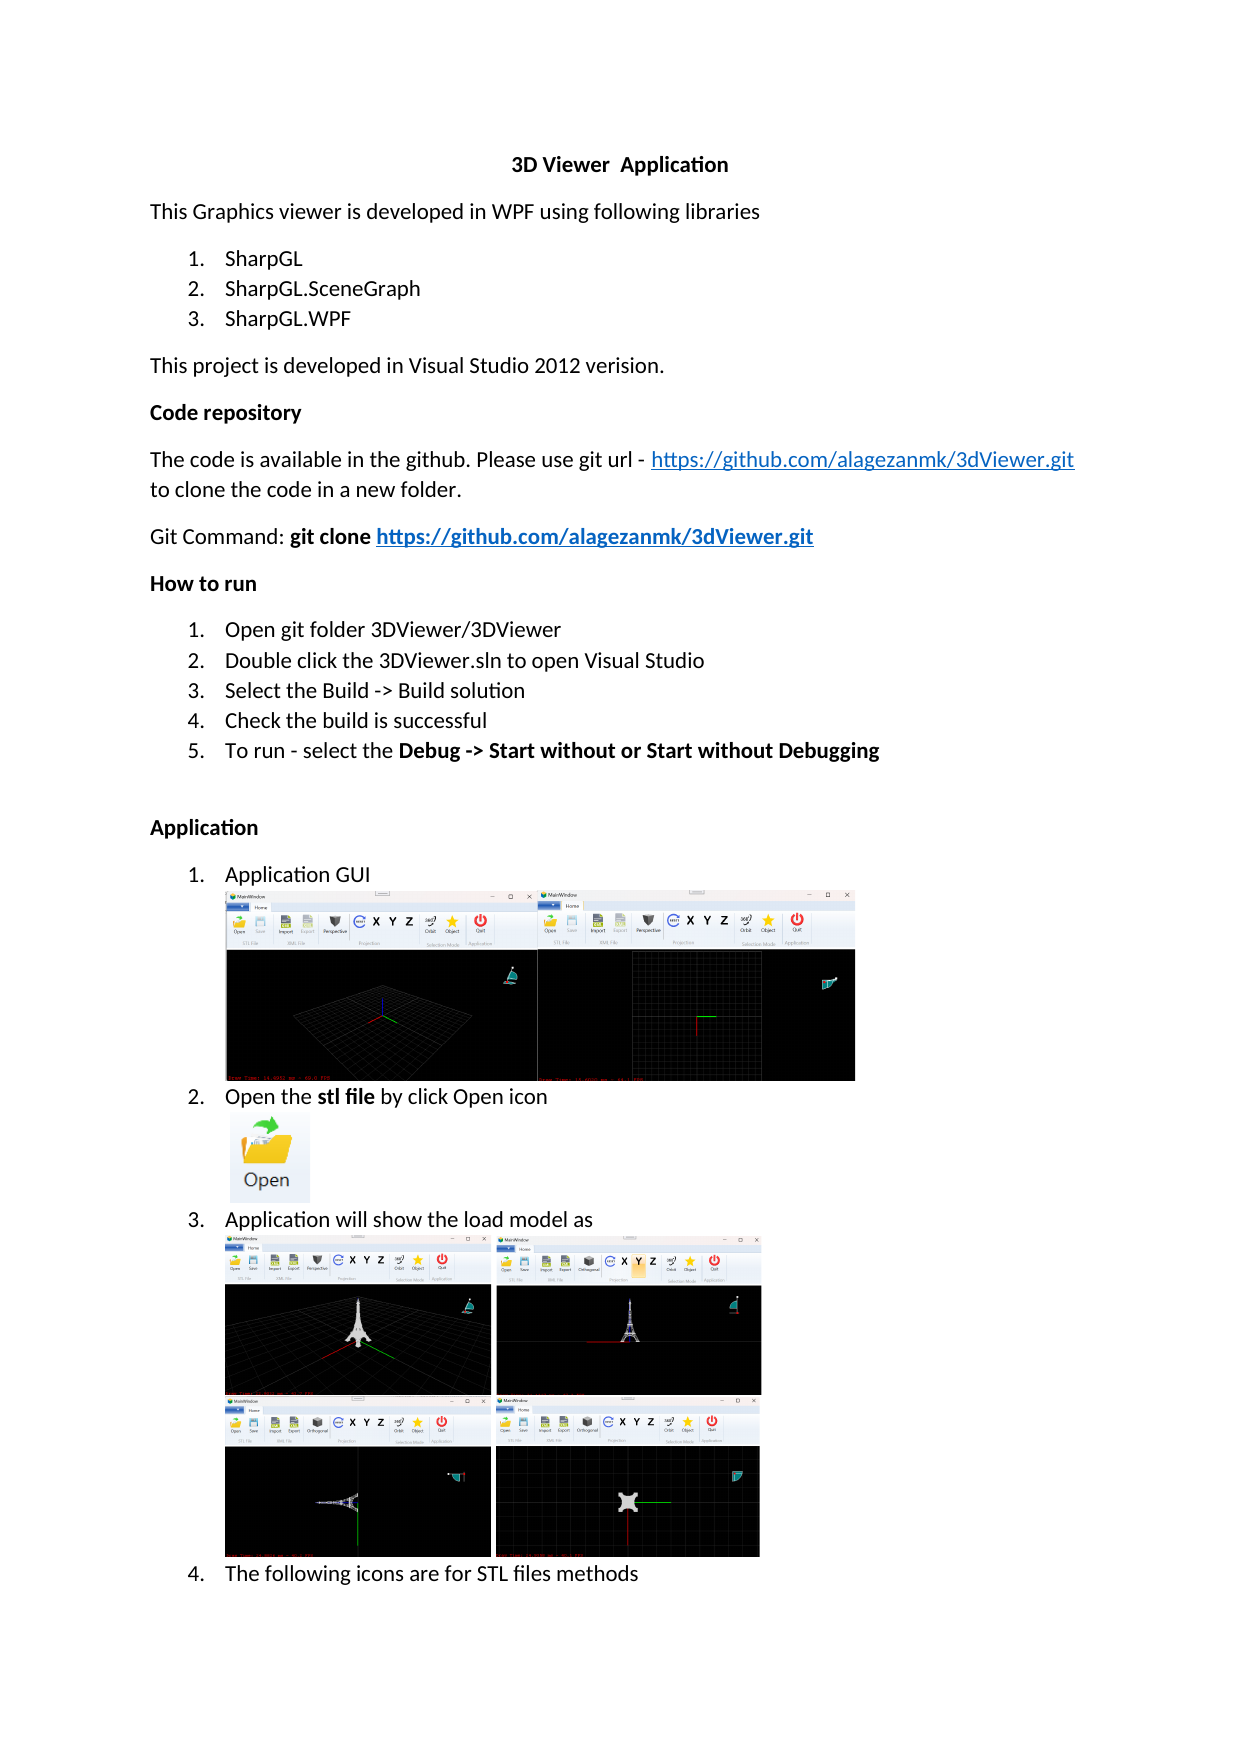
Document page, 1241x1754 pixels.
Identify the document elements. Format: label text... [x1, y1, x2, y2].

picture [496, 1236, 762, 1395]
list SharpGL.SceneGraph [187, 274, 1090, 302]
list To run - select the Debug -> Start without or Start without Debugging [187, 736, 1090, 764]
list Open git folder 3DViewer/3DViewer [187, 616, 1090, 644]
list SharpGL [187, 244, 1090, 272]
text The code is available in the github. Please use git url - https://github.com/alagezanmk/3dViewer.git to clone the code in a new folder. [150, 445, 1090, 503]
text Code repository [150, 398, 1090, 426]
list Open the stl file by click Open icon [187, 1082, 1090, 1110]
picture [225, 1235, 492, 1395]
list Application GUI [187, 860, 1090, 888]
text Git Command: git clone https://github.com/alagezanmk/3dViewer.git [150, 522, 1090, 550]
text This Graphics viewer is developed in WPF using following libraries [150, 197, 1090, 225]
list Double click the 3DViewer.sln to open Visual Studio [187, 646, 1090, 674]
text This project is developed in Visual Studio 2012 verision. [150, 351, 1090, 379]
picture [225, 1396, 491, 1557]
list SharpGL.WPF [187, 304, 1090, 332]
list Application will show the load model as [187, 1205, 1090, 1233]
picture [230, 1112, 311, 1203]
text Application [150, 813, 1090, 842]
text 3D Viewer Application [150, 150, 1090, 178]
list The following icons are for STL files methods [187, 1559, 1090, 1587]
text How to run [150, 569, 1090, 597]
picture [496, 1397, 760, 1557]
list Check the build is successful [187, 706, 1090, 734]
picture [225, 890, 856, 1081]
list Select the Build -> Build solution [187, 676, 1090, 704]
